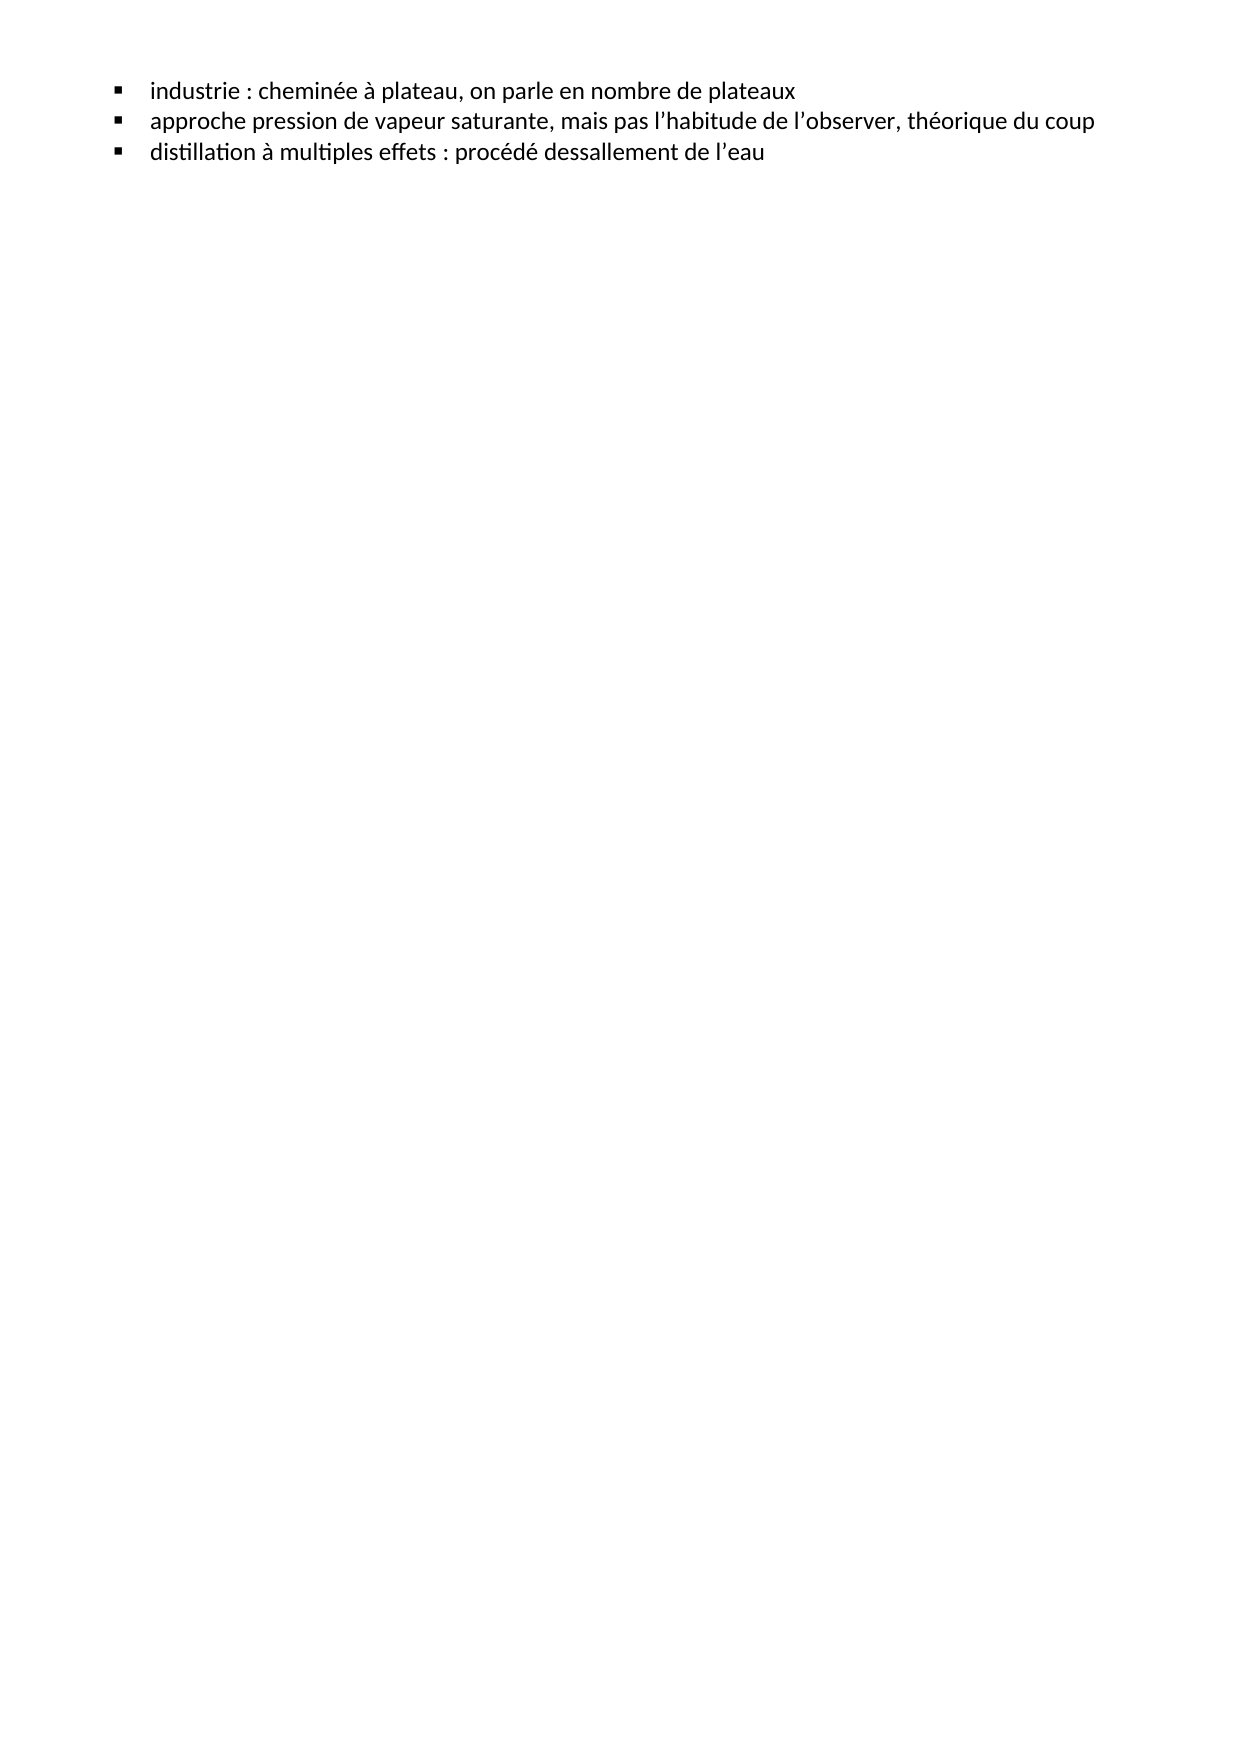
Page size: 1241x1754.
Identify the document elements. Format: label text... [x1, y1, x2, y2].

list distillation à multiples effets : procédé dessallement de l’eau [112, 136, 1165, 167]
list industrie : cheminée à plateau, on parle en nombre de plateaux [112, 75, 1165, 106]
list approche pression de vapeur saturante, mais pas l’habitude de l’observer, théorique du coup [112, 106, 1165, 136]
